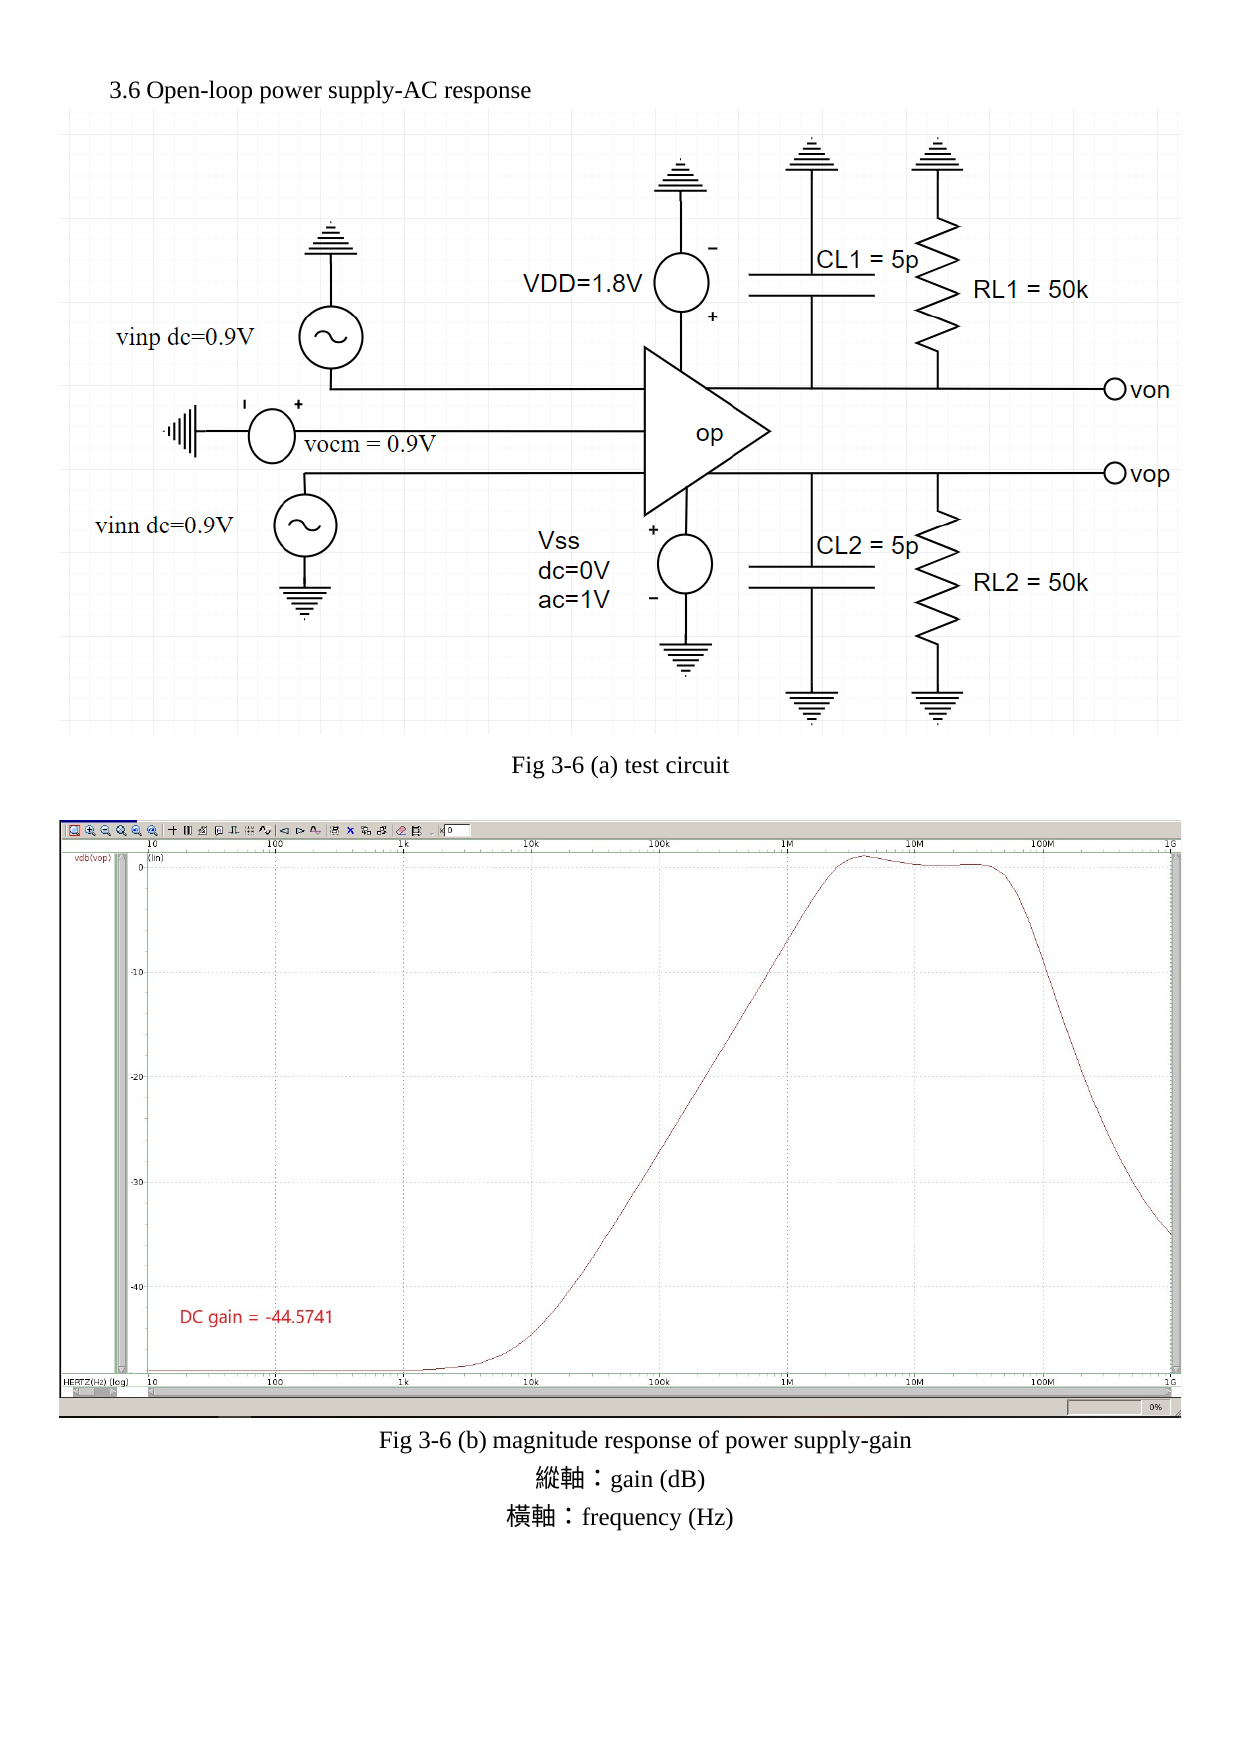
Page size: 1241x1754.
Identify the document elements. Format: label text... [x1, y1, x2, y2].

picture [59, 108, 1182, 734]
text Fig 3-6 (b) magnitude response of power supply-gain [59, 1421, 1181, 1458]
text 縱軸：gain (dB) [59, 1458, 1181, 1496]
text Fig 3-6 (a) test circuit [59, 746, 1181, 783]
text 橫軸：frequency (Hz) [59, 1496, 1181, 1533]
picture [59, 820, 1182, 1418]
text 3.6 Open-loop power supply-AC response [59, 71, 1181, 108]
